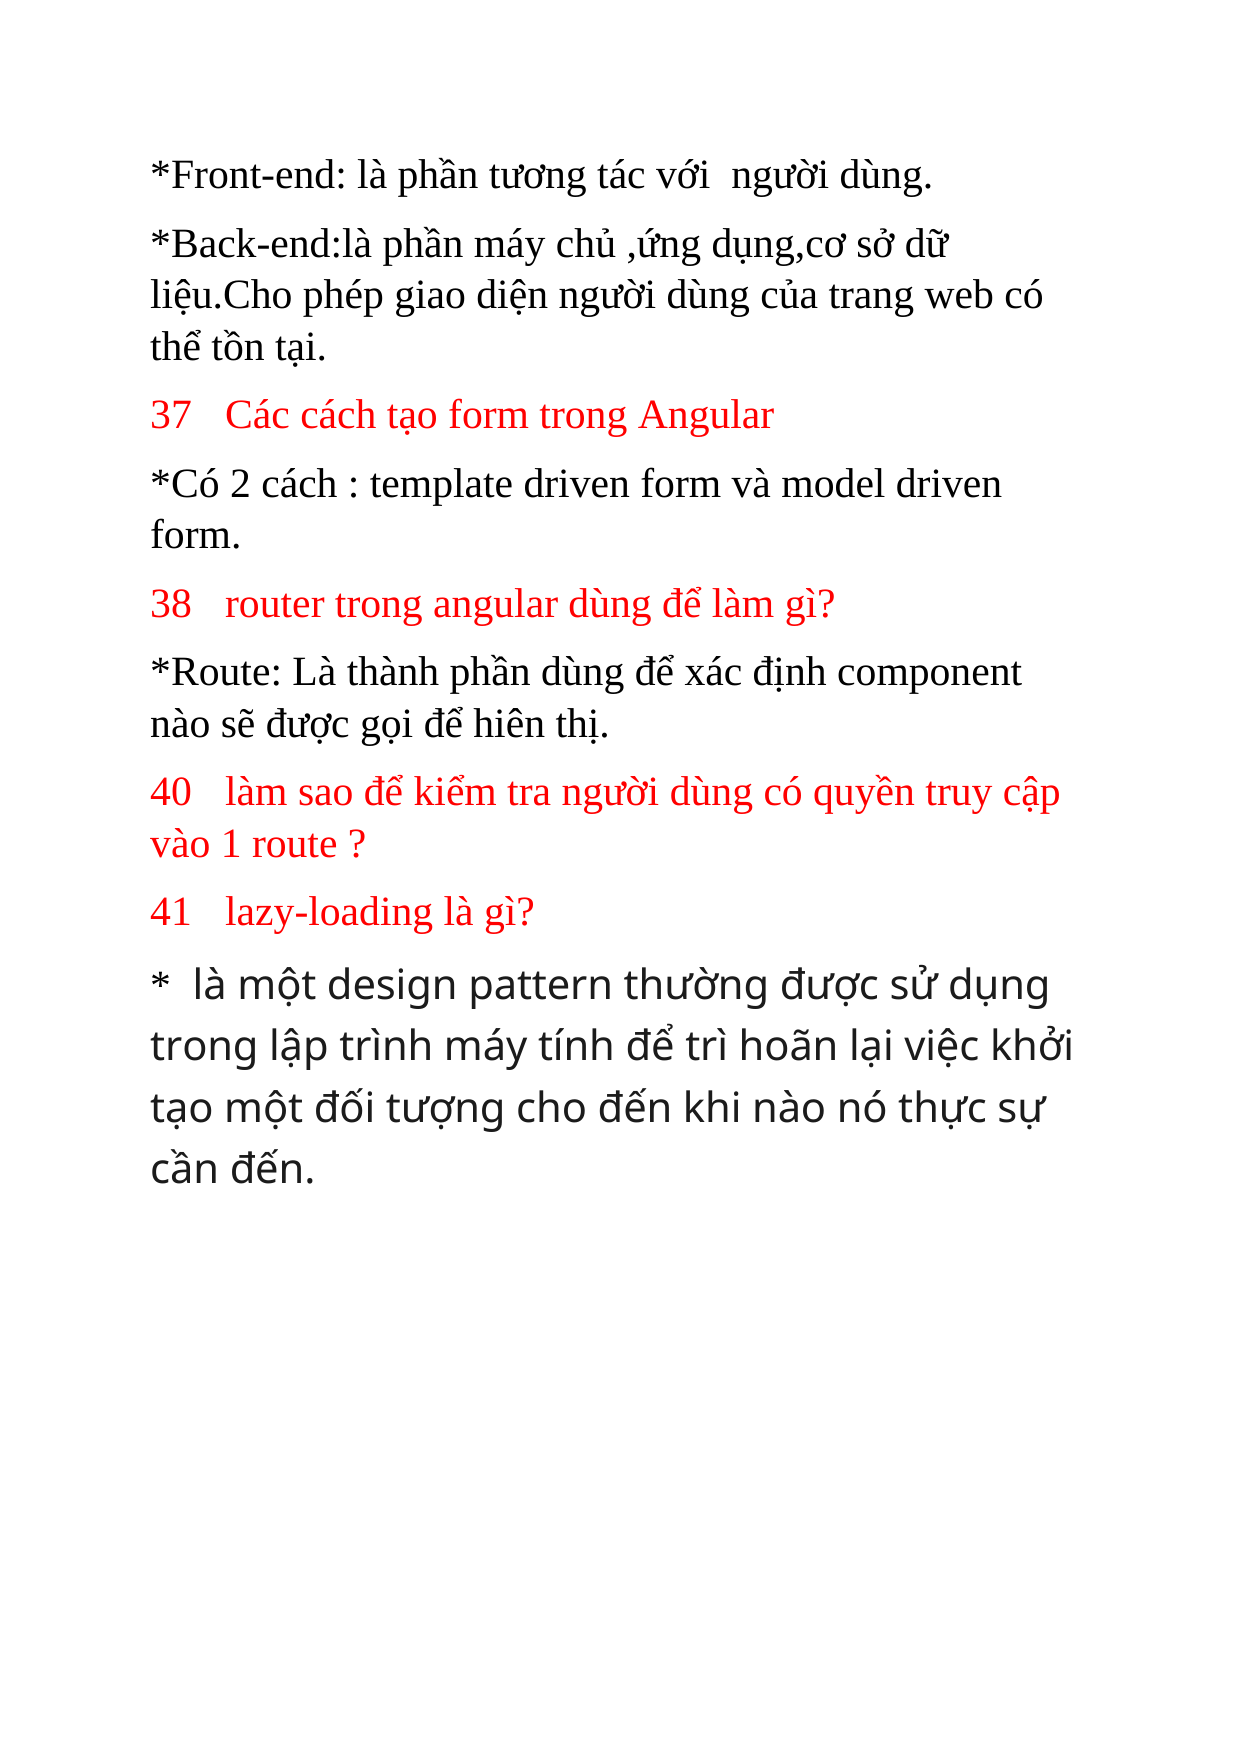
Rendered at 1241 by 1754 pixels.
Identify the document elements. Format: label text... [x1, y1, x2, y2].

text 37 Các cách tạo form trong Angular [150, 390, 1090, 438]
text *Route: Là thành phần dùng để xác định component nào sẽ được gọi để hiên thị. [150, 647, 1090, 746]
text 41 lazy-loading là gì? [150, 887, 1090, 934]
text *Có 2 cách : template driven form và model driven form. [150, 458, 1090, 558]
text 40 làm sao để kiểm tra người dùng có quyền truy cập vào 1 route ? [150, 767, 1090, 866]
text 38 router trong angular dùng để làm gì? [150, 578, 1090, 626]
text *Front-end: là phần tương tác với người dùng. [150, 150, 1090, 198]
text * là một design pattern thường được sử dụng trong lập trình máy tính để trì hoãn lại việc khởi tạo một đối tượng cho đến khi nào nó thực sự cần đến. [150, 955, 1090, 1196]
text *Back-end:là phần máy chủ ,ứng dụng,cơ sở dữ liệu.Cho phép giao diện người dùng của trang web có thể tồn tại. [150, 218, 1090, 369]
